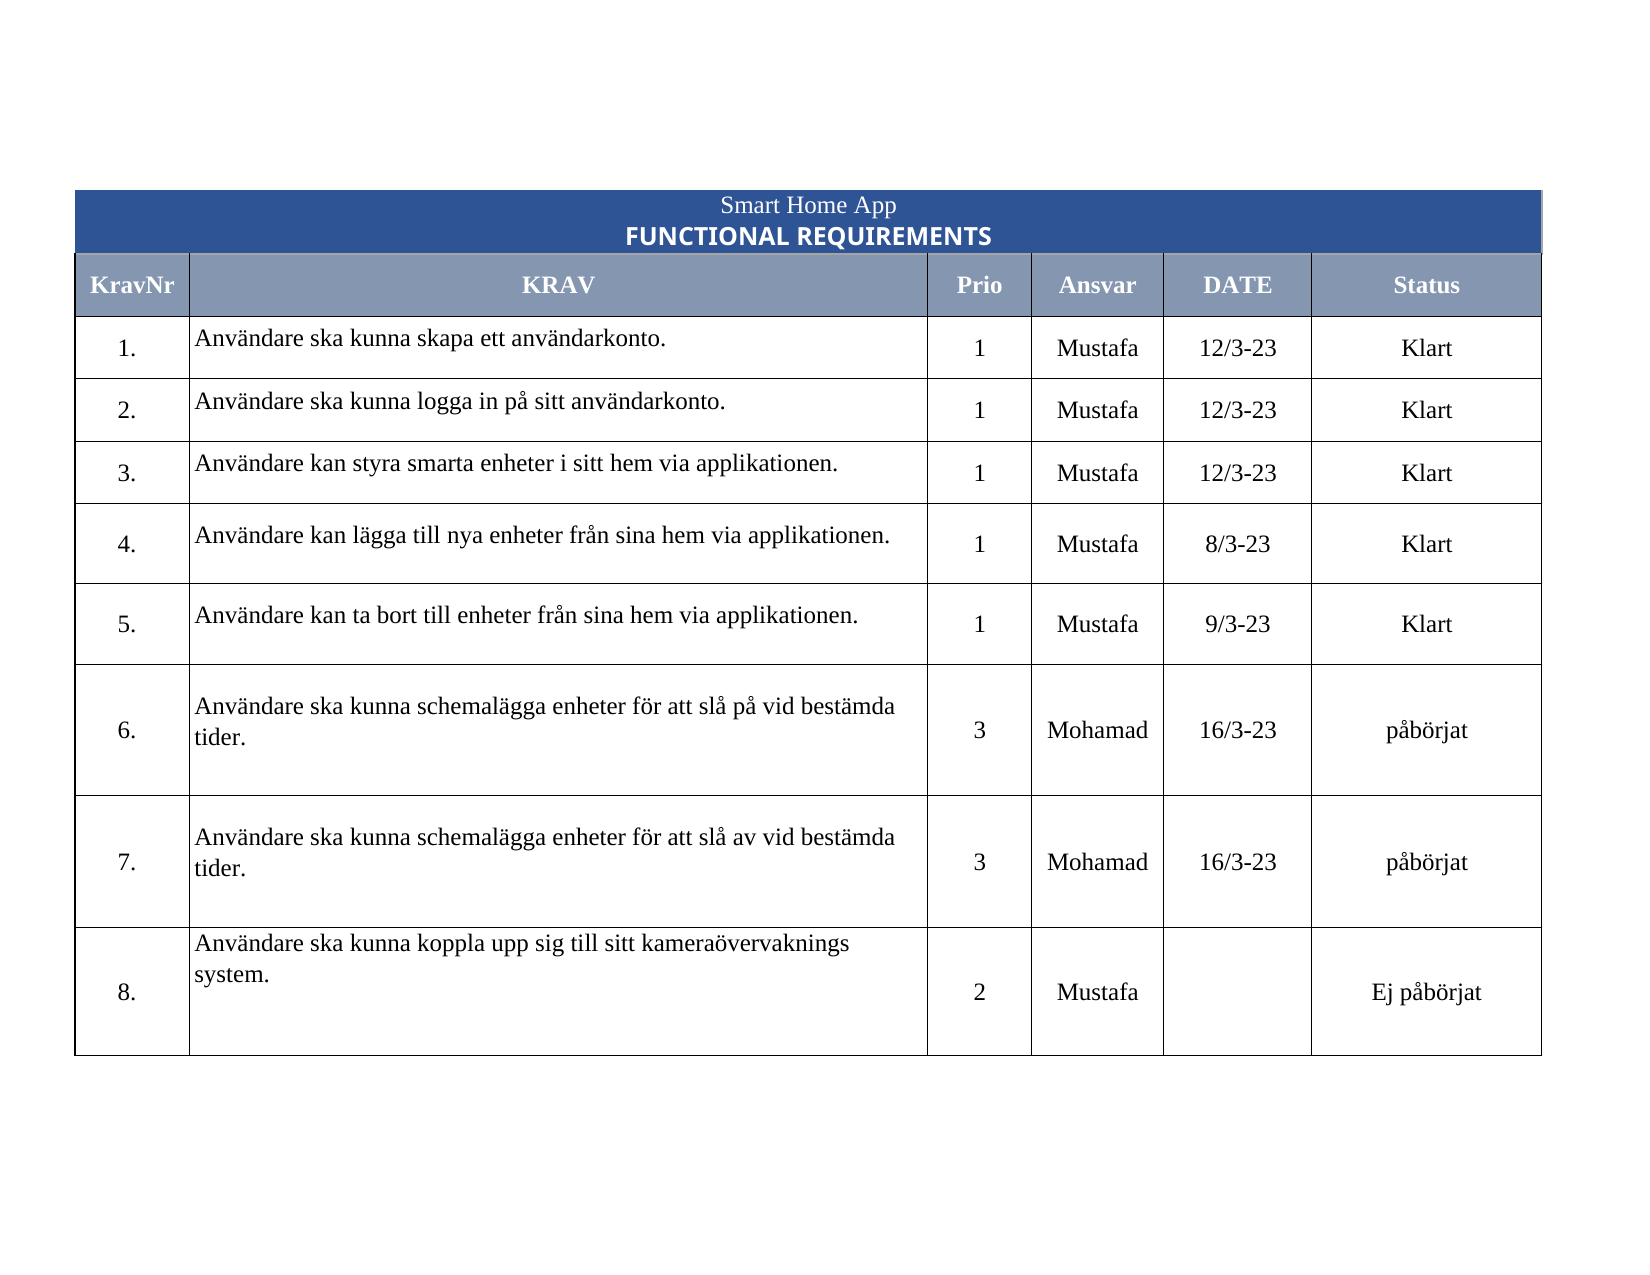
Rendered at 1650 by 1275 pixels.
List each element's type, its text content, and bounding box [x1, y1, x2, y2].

table_cell Mohamad [1032, 796, 1163, 927]
table_cell Användare kan ta bort till enheter från sina hem via applikationen. [190, 584, 927, 664]
table_cell Ej påbörjat [1312, 928, 1541, 1055]
table_cell Användare ska kunna schemalägga enheter för att slå på vid bestämda tider. [190, 665, 927, 795]
table_cell 16/3-23 [1164, 796, 1311, 927]
table_cell [1164, 928, 1311, 1055]
table_cell Mustafa [1032, 379, 1163, 441]
table_header Smart Home App FUNCTIONAL REQUIREMENTS [75, 190, 1541, 253]
table_cell KRAV [190, 255, 927, 316]
table_cell 1 [928, 504, 1031, 583]
table_cell Mustafa [1032, 928, 1163, 1055]
table_cell påbörjat [1312, 665, 1541, 795]
table_cell Ansvar [1032, 255, 1163, 316]
table_cell Klart [1312, 379, 1541, 441]
table_cell Användare kan styra smarta enheter i sitt hem via applikationen. [190, 442, 927, 503]
table_cell 2 [928, 928, 1031, 1055]
table_cell Mustafa [1032, 584, 1163, 664]
table_cell 12/3-23 [1164, 317, 1311, 378]
table_cell 1 [928, 442, 1031, 503]
table_cell Klart [1312, 584, 1541, 664]
table_cell KravNr [76, 255, 189, 316]
table_cell Klart [1312, 442, 1541, 503]
table_cell Användare kan lägga till nya enheter från sina hem via applikationen. [190, 504, 927, 583]
table_cell Användare ska kunna koppla upp sig till sitt kameraövervaknings system. [190, 928, 927, 1055]
table_cell 9/3-23 [1164, 584, 1311, 664]
table_cell 12/3-23 [1164, 442, 1311, 503]
table_cell 1 [928, 379, 1031, 441]
table_cell 12/3-23 [1164, 379, 1311, 441]
table_cell 8/3-23 [1164, 504, 1311, 583]
table_cell [76, 584, 189, 664]
table_cell Status [1312, 255, 1541, 316]
table_cell Mustafa [1032, 317, 1163, 378]
table_cell DATE [1164, 255, 1311, 316]
table_cell 3 [928, 796, 1031, 927]
table_cell påbörjat [1312, 796, 1541, 927]
table_cell Prio [928, 255, 1031, 316]
table_cell Användare ska kunna logga in på sitt användarkonto. [190, 379, 927, 441]
table_cell [76, 665, 189, 795]
table_cell [76, 379, 189, 441]
table_cell Användare ska kunna skapa ett användarkonto. [190, 317, 927, 378]
table_cell 1 [928, 584, 1031, 664]
table_cell [76, 504, 189, 583]
table_cell Klart [1312, 504, 1541, 583]
table_cell Användare ska kunna schemalägga enheter för att slå av vid bestämda tider. [190, 796, 927, 927]
table_cell Klart [1312, 317, 1541, 378]
table_cell [76, 442, 189, 503]
table_cell Mustafa [1032, 442, 1163, 503]
table_cell 16/3-23 [1164, 665, 1311, 795]
table_cell 1 [928, 317, 1031, 378]
table_cell [76, 928, 189, 1055]
table_cell Mohamad [1032, 665, 1163, 795]
table_cell [76, 317, 189, 378]
table_cell Mustafa [1032, 504, 1163, 583]
table_cell [76, 796, 189, 927]
table_cell 3 [928, 665, 1031, 795]
